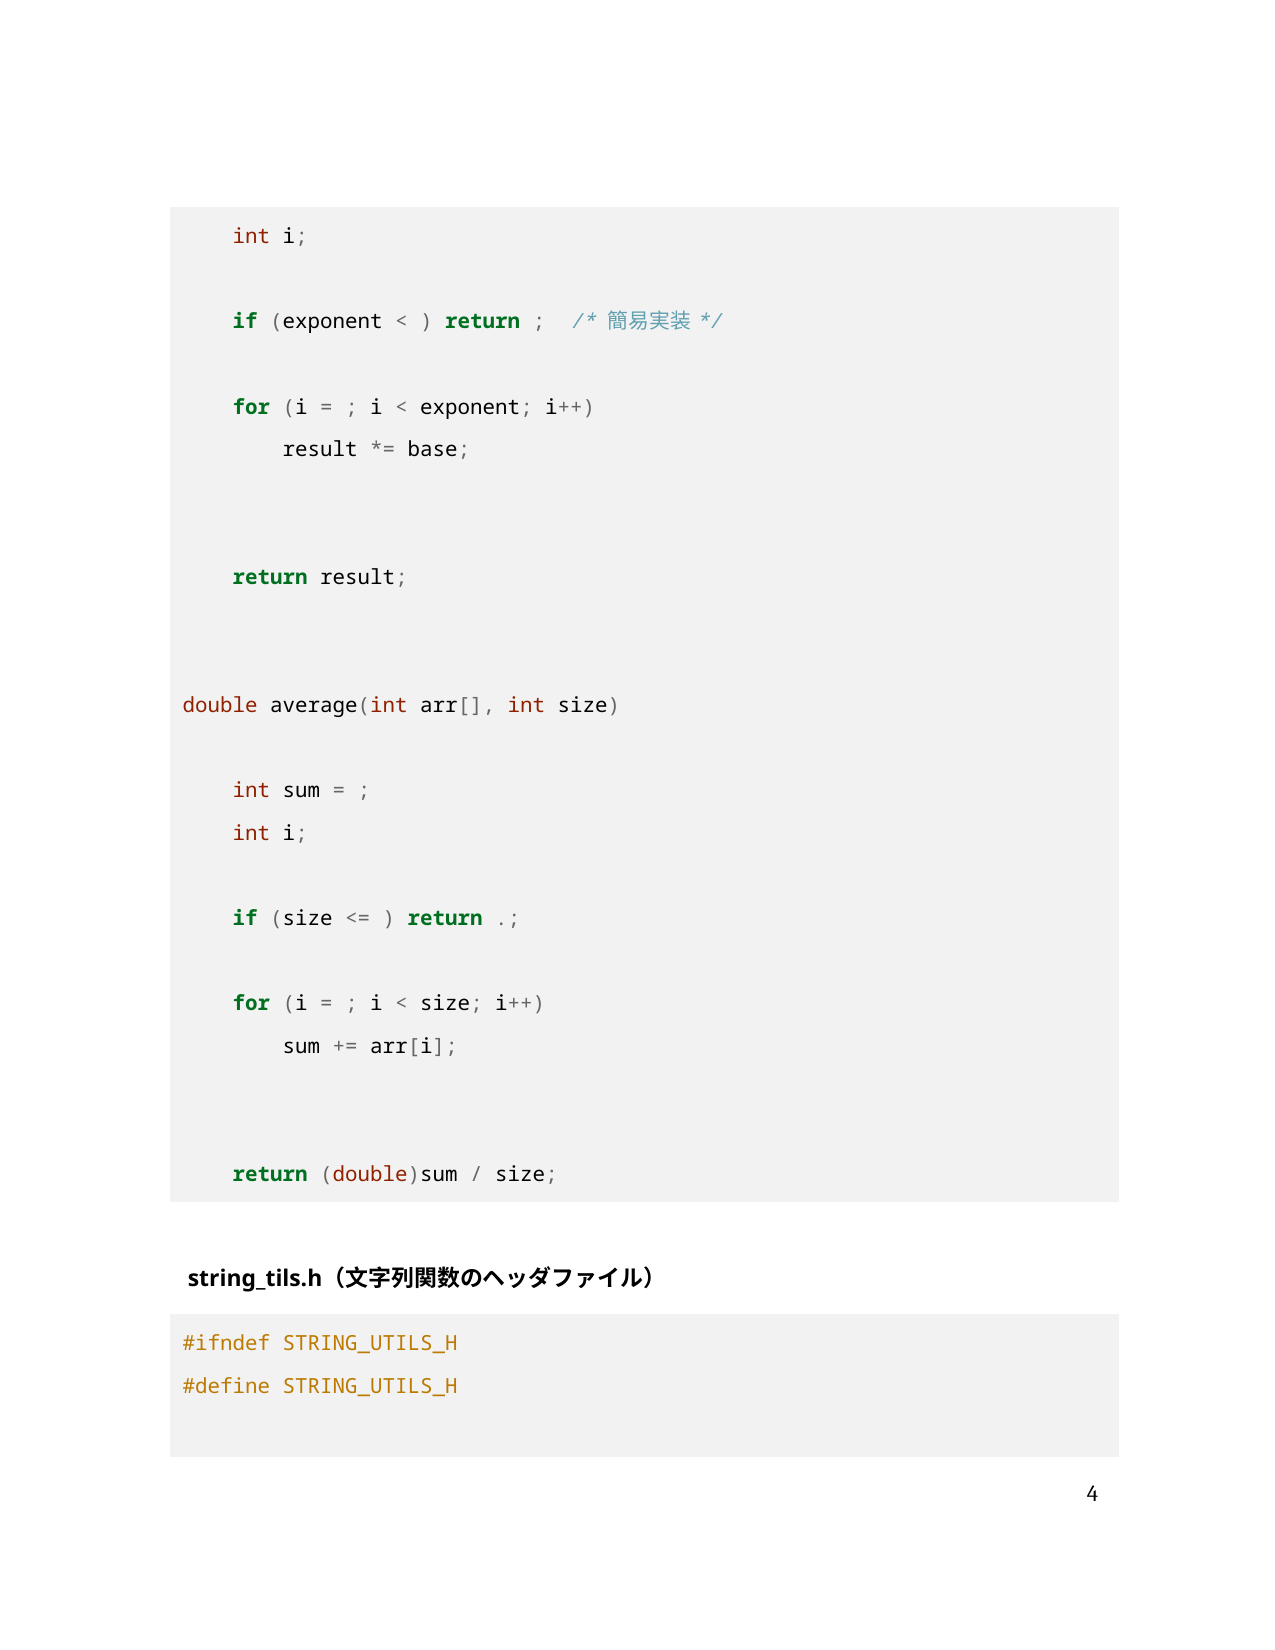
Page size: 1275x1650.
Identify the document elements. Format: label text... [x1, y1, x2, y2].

text string_tils.h（文字列関数のヘッダファイル） [177, 1253, 1098, 1295]
